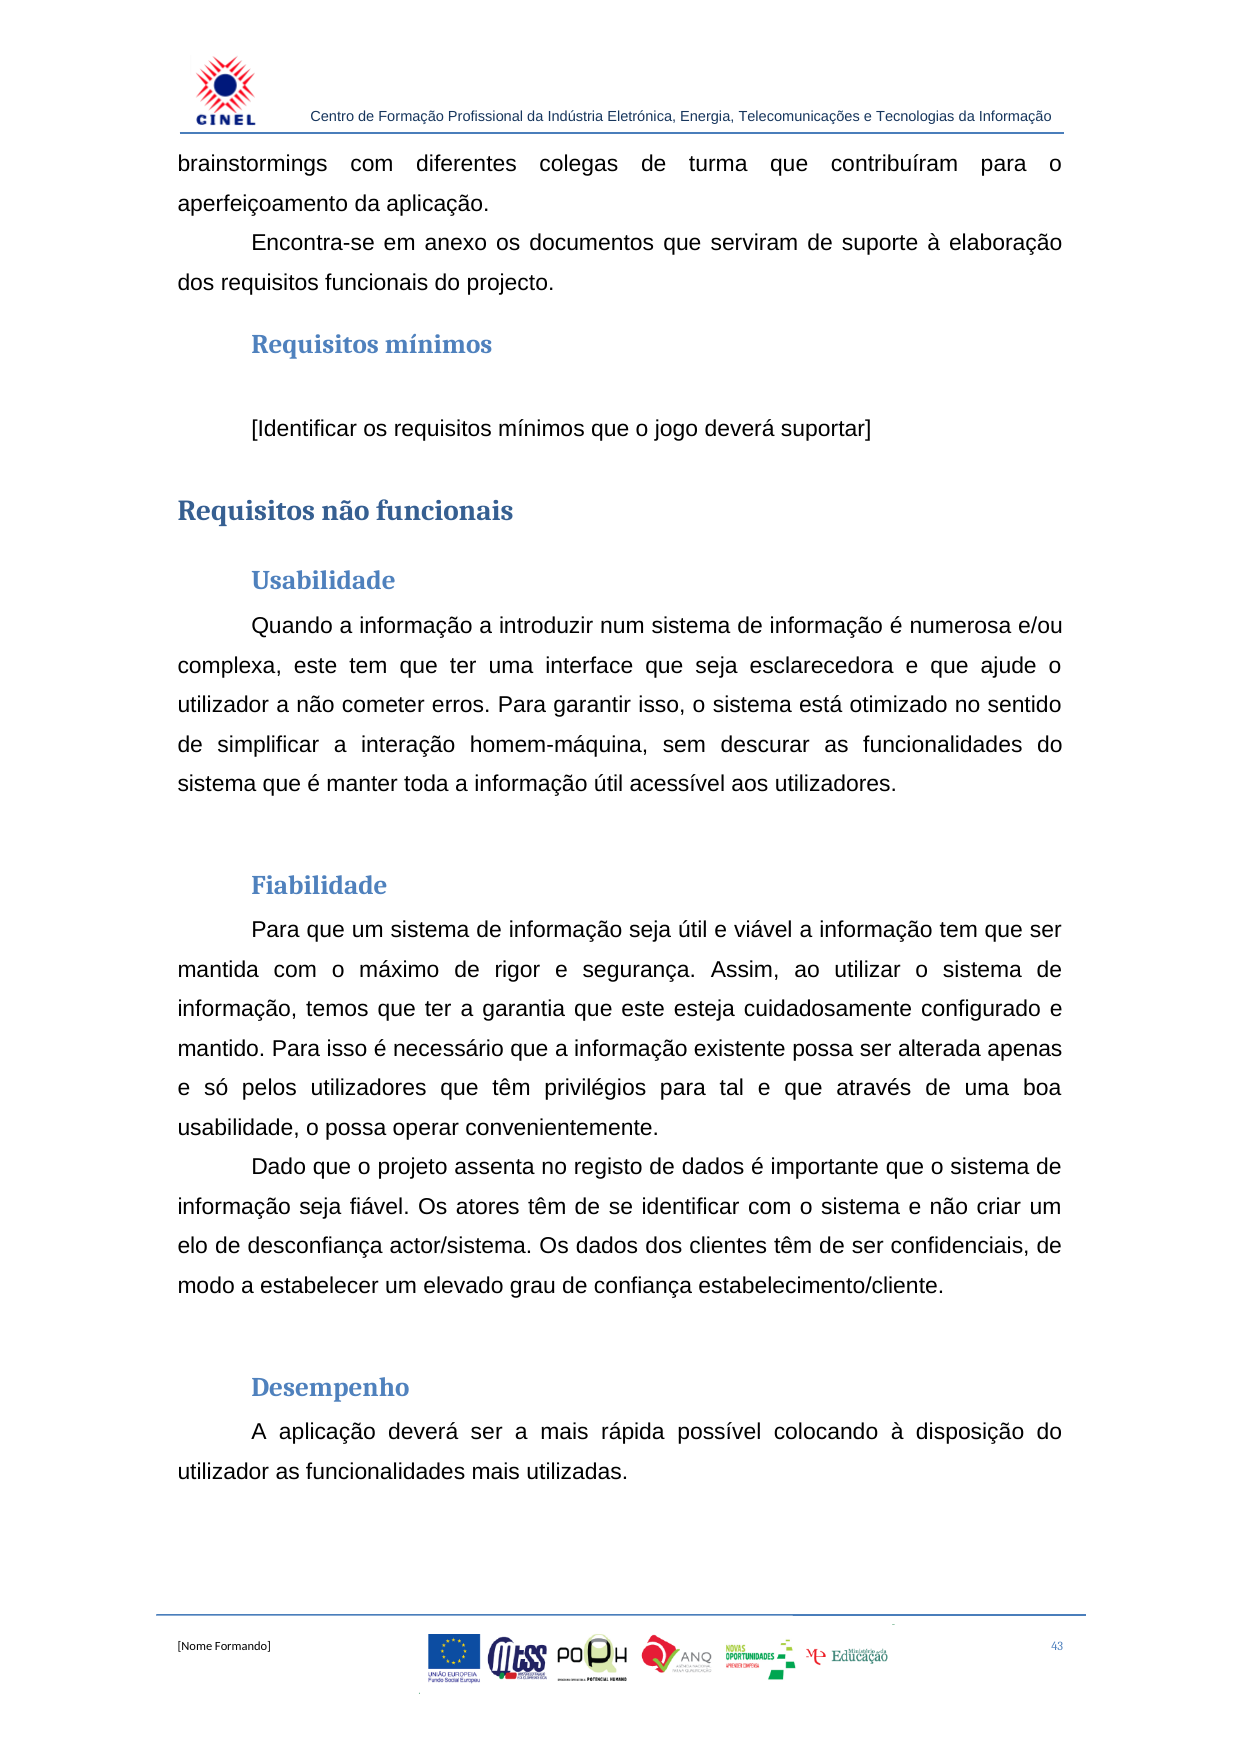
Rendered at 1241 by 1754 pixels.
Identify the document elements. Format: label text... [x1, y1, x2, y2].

text A aplicação deverá ser a mais rápida possível colocando à disposição do utilizador as funcionalidades mais utilizadas. [177, 1418, 1063, 1484]
text Dado que o projeto assenta no registo de dados é importante que o sistema de informação seja fiável. Os atores têm de se identificar com o sistema e não criar um elo de desconfiança actor/sistema. Os dados dos clientes têm de ser confidenciais, de modo a estabelecer um elevado grau de confiança estabelecimento/cliente. [177, 1153, 1063, 1298]
picture [418, 1624, 895, 1694]
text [177, 150, 1063, 216]
text Para que um sistema de informação seja útil e viável a informação tem que ser mantida com o máximo de rigor e segurança. Assim, ao utilizar o sistema de informação, temos que ter a garantia que este esteja cuidadosamente configurado e mantido. Para isso é necessário que a informação existente possa ser alterada apenas e só pelos utilizadores que têm privilégios para tal e que através de uma boa usabilidade, o possa operar convenientemente. [177, 916, 1063, 1140]
subtitle Fiabilidade [177, 870, 1063, 901]
text [Identificar os requisitos mínimos que o jogo deverá suportar] [177, 415, 1063, 442]
text Encontra-se em anexo os documentos que serviram de suporte à elaboração dos requisitos funcionais do projecto. [177, 229, 1063, 295]
picture [190, 55, 261, 128]
subtitle Desempenho [177, 1372, 1063, 1403]
subtitle Requisitos não funcionais [177, 494, 1063, 528]
text Quando a informação a introduzir num sistema de informação é numerosa e/ou complexa, este tem que ter uma interface que seja esclarecedora e que ajude o utilizador a não cometer erros. Para garantir isso, o sistema está otimizado no sentido de simplificar a interação homem-máquina, sem descurar as funcionalidades do sistema que é manter toda a informação útil acessível aos utilizadores. [177, 612, 1063, 796]
subtitle Requisitos mínimos [177, 329, 1063, 360]
subtitle Usabilidade [177, 565, 1063, 597]
